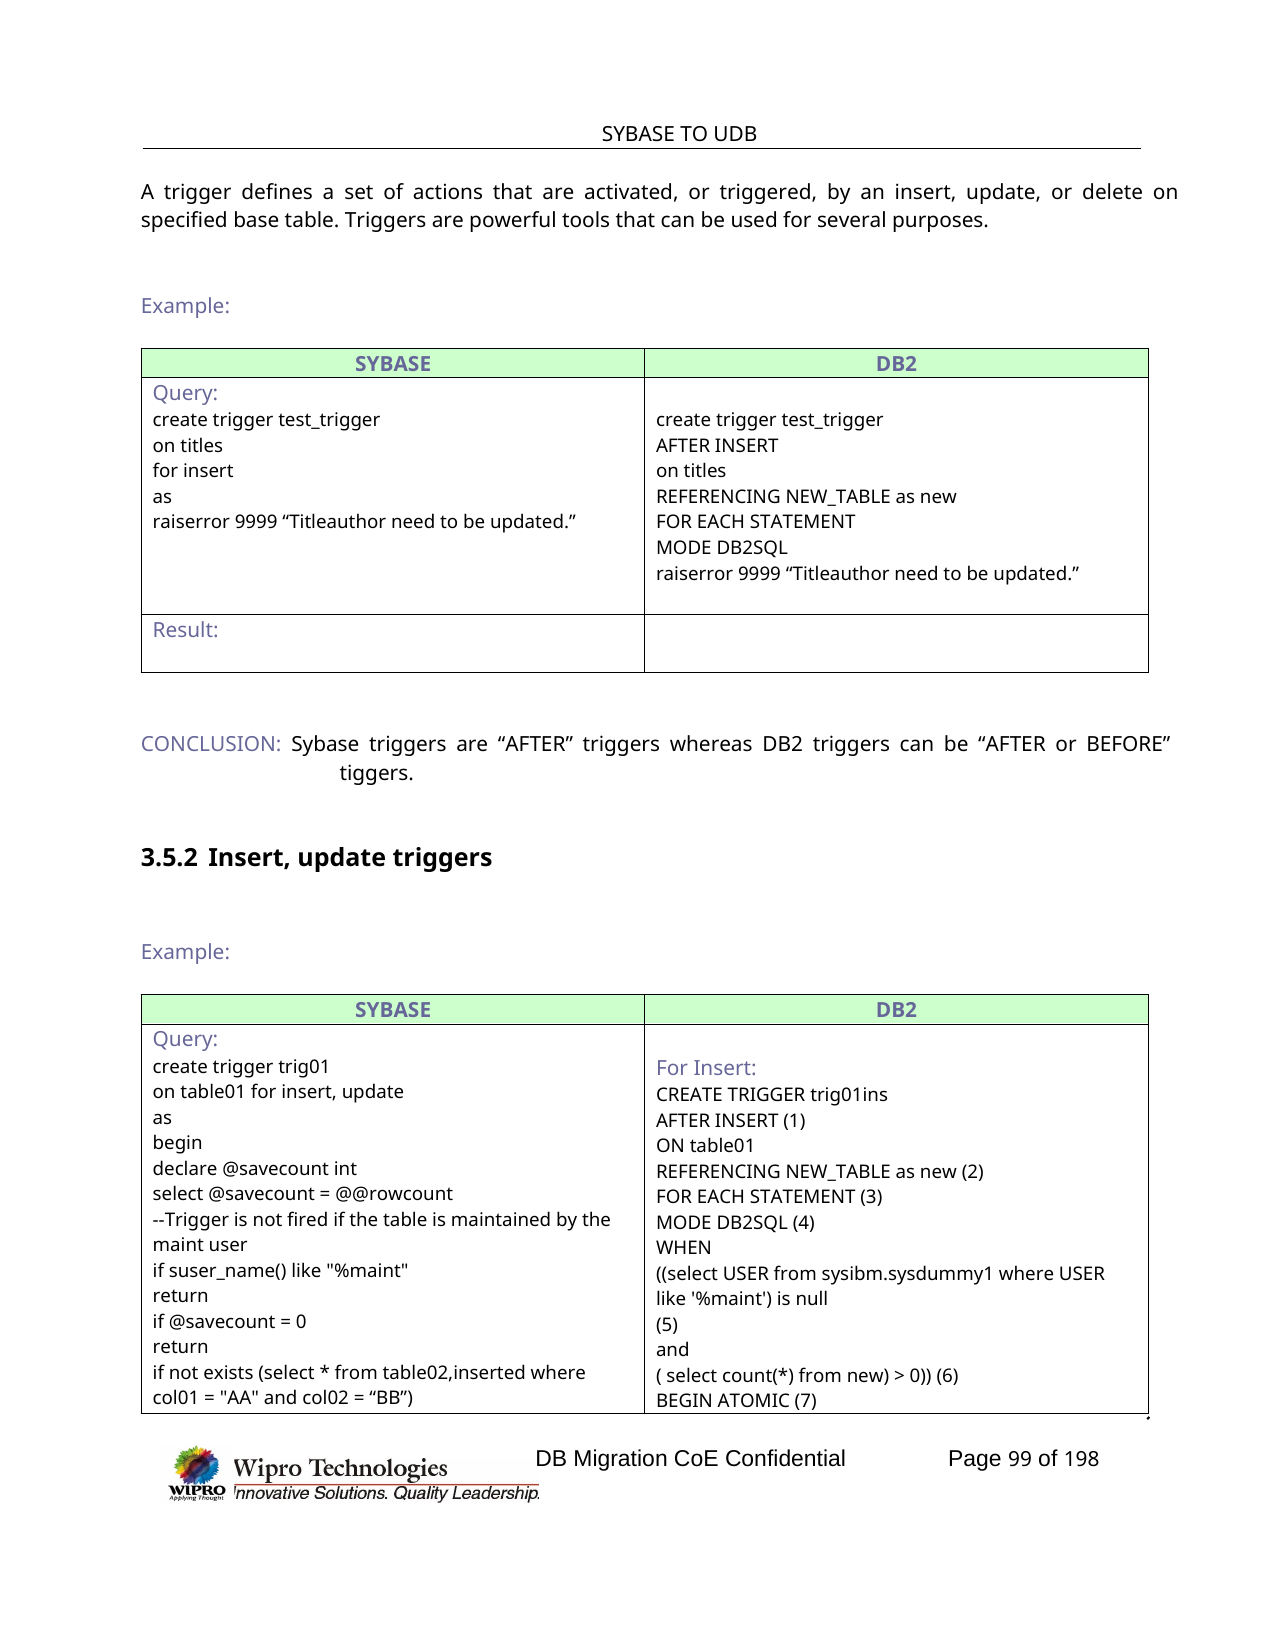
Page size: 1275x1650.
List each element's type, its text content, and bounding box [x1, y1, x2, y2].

table_cell [645, 615, 1148, 672]
table_header DB2 [645, 349, 1148, 377]
table_cell Query: create trigger test_trigger on titles for insert as raiserror 9999 “Titleauthor need to be updated.” [142, 378, 644, 614]
picture [159, 1444, 539, 1507]
subtitle Insert, update triggers [141, 840, 1106, 874]
table_header DB2 [645, 995, 1148, 1023]
table_cell create trigger test_trigger AFTER INSERT on titles REFERENCING NEW_TABLE as new FOR EACH STATEMENT MODE DB2SQL raiserror 9999 “Titleauthor need to be updated.” [645, 378, 1148, 614]
table_header SYBASE [142, 995, 644, 1023]
table_header SYBASE [142, 349, 644, 377]
text Example: [141, 937, 1181, 966]
text Example: [141, 291, 1181, 319]
table_cell Result: [142, 615, 644, 672]
text A trigger defines a set of actions that are activated, or triggered, by an insert, update, or delete on specified base table. Triggers are powerful tools that can be used for several purposes. [141, 177, 1181, 234]
text CONCLUSION: Sybase triggers are “AFTER” triggers whereas DB2 triggers can be “AFTER or BEFORE” tiggers. [141, 729, 1181, 786]
